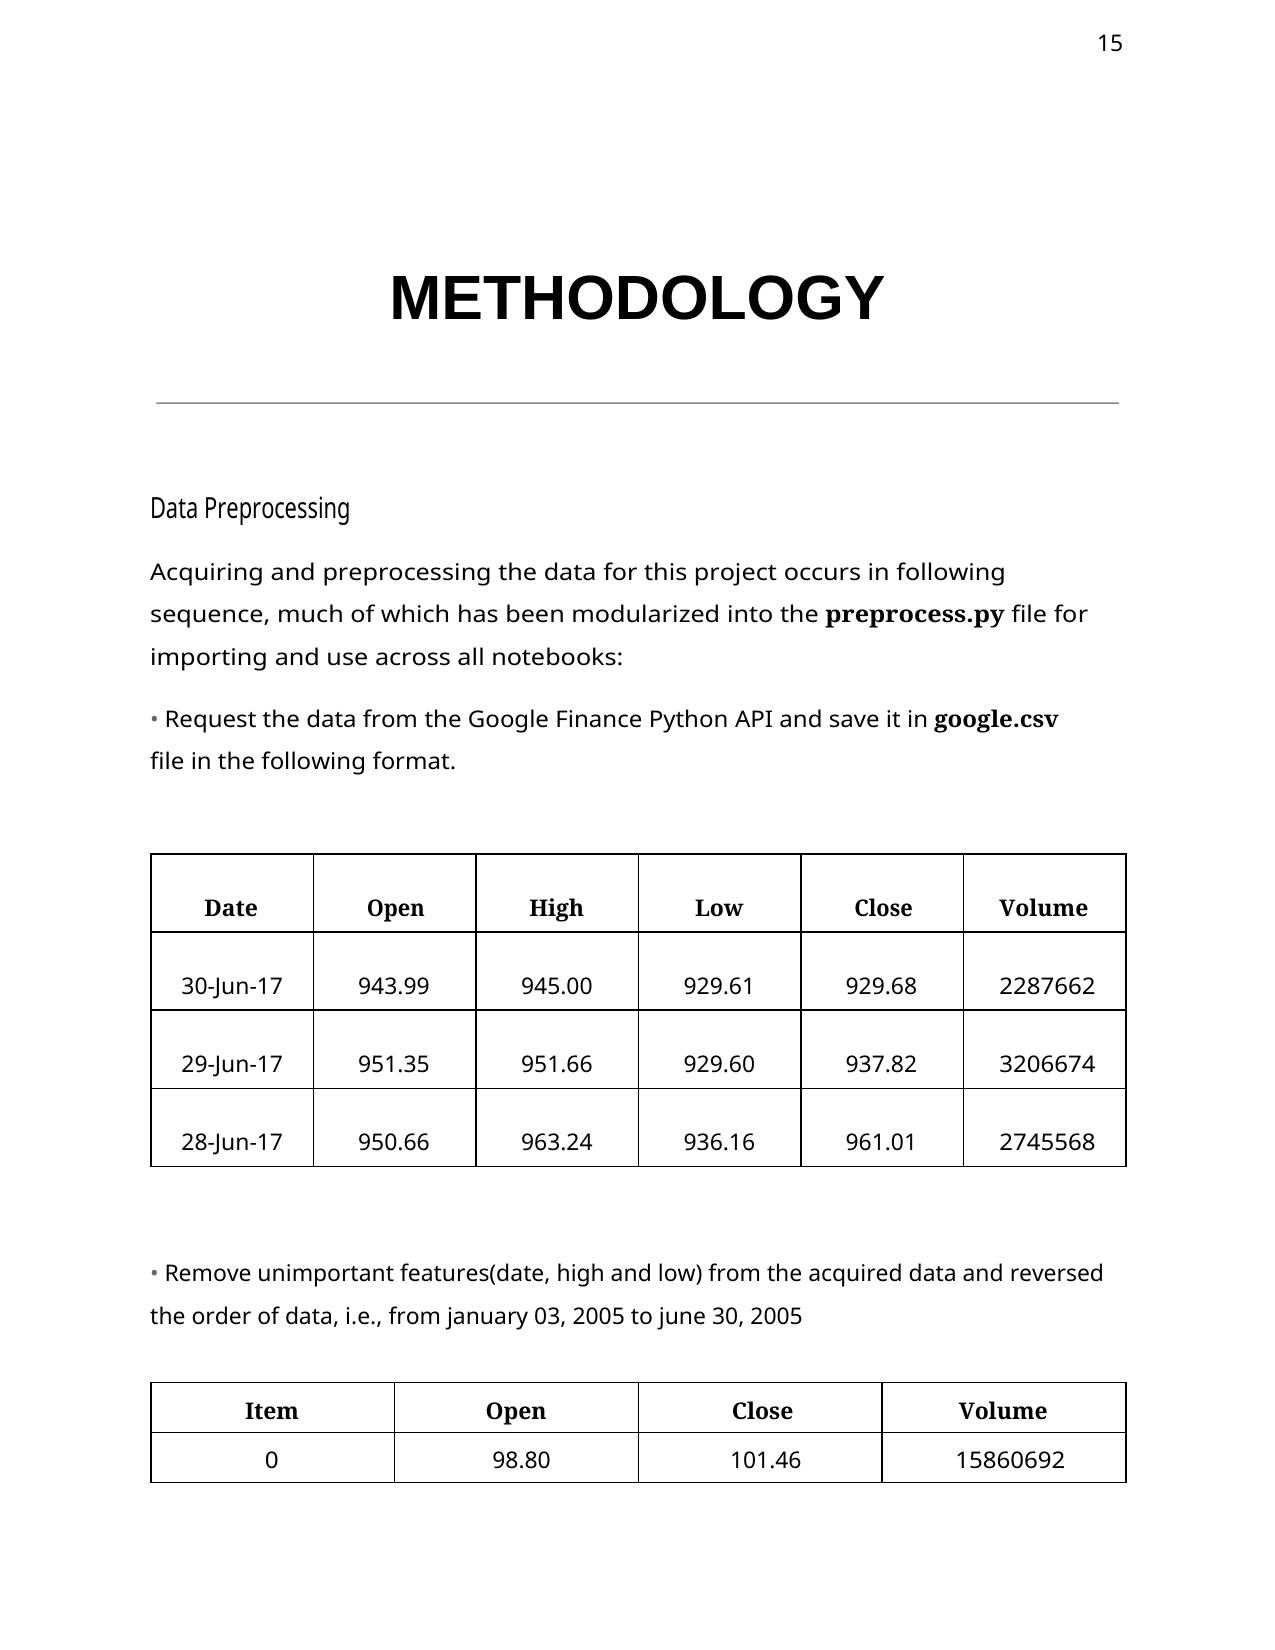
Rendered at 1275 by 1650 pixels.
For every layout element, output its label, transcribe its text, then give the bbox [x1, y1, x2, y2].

table_cell 2287662 [964, 933, 1125, 1009]
table_cell 943.99 [314, 933, 475, 1009]
table_header Open [395, 1383, 638, 1432]
table_header Item [152, 1383, 394, 1432]
table_header Date [152, 855, 313, 931]
table_cell 963.24 [477, 1089, 638, 1166]
table_cell 30-Jun-17 [152, 933, 313, 1009]
table_header Low [639, 855, 800, 931]
table_cell 929.60 [639, 1011, 800, 1087]
table_header Close [802, 855, 963, 931]
table_header Open [314, 855, 475, 931]
table_cell 950.66 [314, 1089, 475, 1166]
table_cell 0 [152, 1433, 394, 1482]
table_cell 929.61 [639, 933, 800, 1009]
text METHODOLOGY [190, 261, 1085, 333]
table_cell 945.00 [477, 933, 638, 1009]
table_cell 951.35 [314, 1011, 475, 1087]
table_cell 98.80 [395, 1433, 638, 1482]
table_header Volume [964, 855, 1125, 931]
table_cell 929.68 [802, 933, 963, 1009]
list Remove unimportant features(date, high and low) from the acquired data and reversed the order of data, i.e., from january 03, 2005 to june 30, 2005 [150, 1257, 1118, 1331]
table_cell 936.16 [639, 1089, 800, 1166]
table_cell 15860692 [883, 1433, 1125, 1482]
table_cell 937.82 [802, 1011, 963, 1087]
table_header High [477, 855, 638, 931]
table_cell 951.66 [477, 1011, 638, 1087]
table_cell 101.46 [639, 1433, 881, 1482]
table_header Close [639, 1383, 881, 1432]
subtitle Data Preprocessing [150, 488, 1260, 527]
table_header Volume [883, 1383, 1125, 1432]
table_cell 29-Jun-17 [152, 1011, 313, 1087]
table_cell 2745568 [964, 1089, 1125, 1166]
table_cell 28-Jun-17 [152, 1089, 313, 1166]
list Request the data from the Google Finance Python API and save it in google.csv file in the following format. [150, 703, 1093, 777]
text Acquiring and preprocessing the data for this project occurs in following sequence, much of which has been modularized into the preprocess.py file for importing and use across all notebooks: [150, 556, 1127, 672]
table_cell 961.01 [802, 1089, 963, 1166]
table_cell 3206674 [964, 1011, 1125, 1087]
